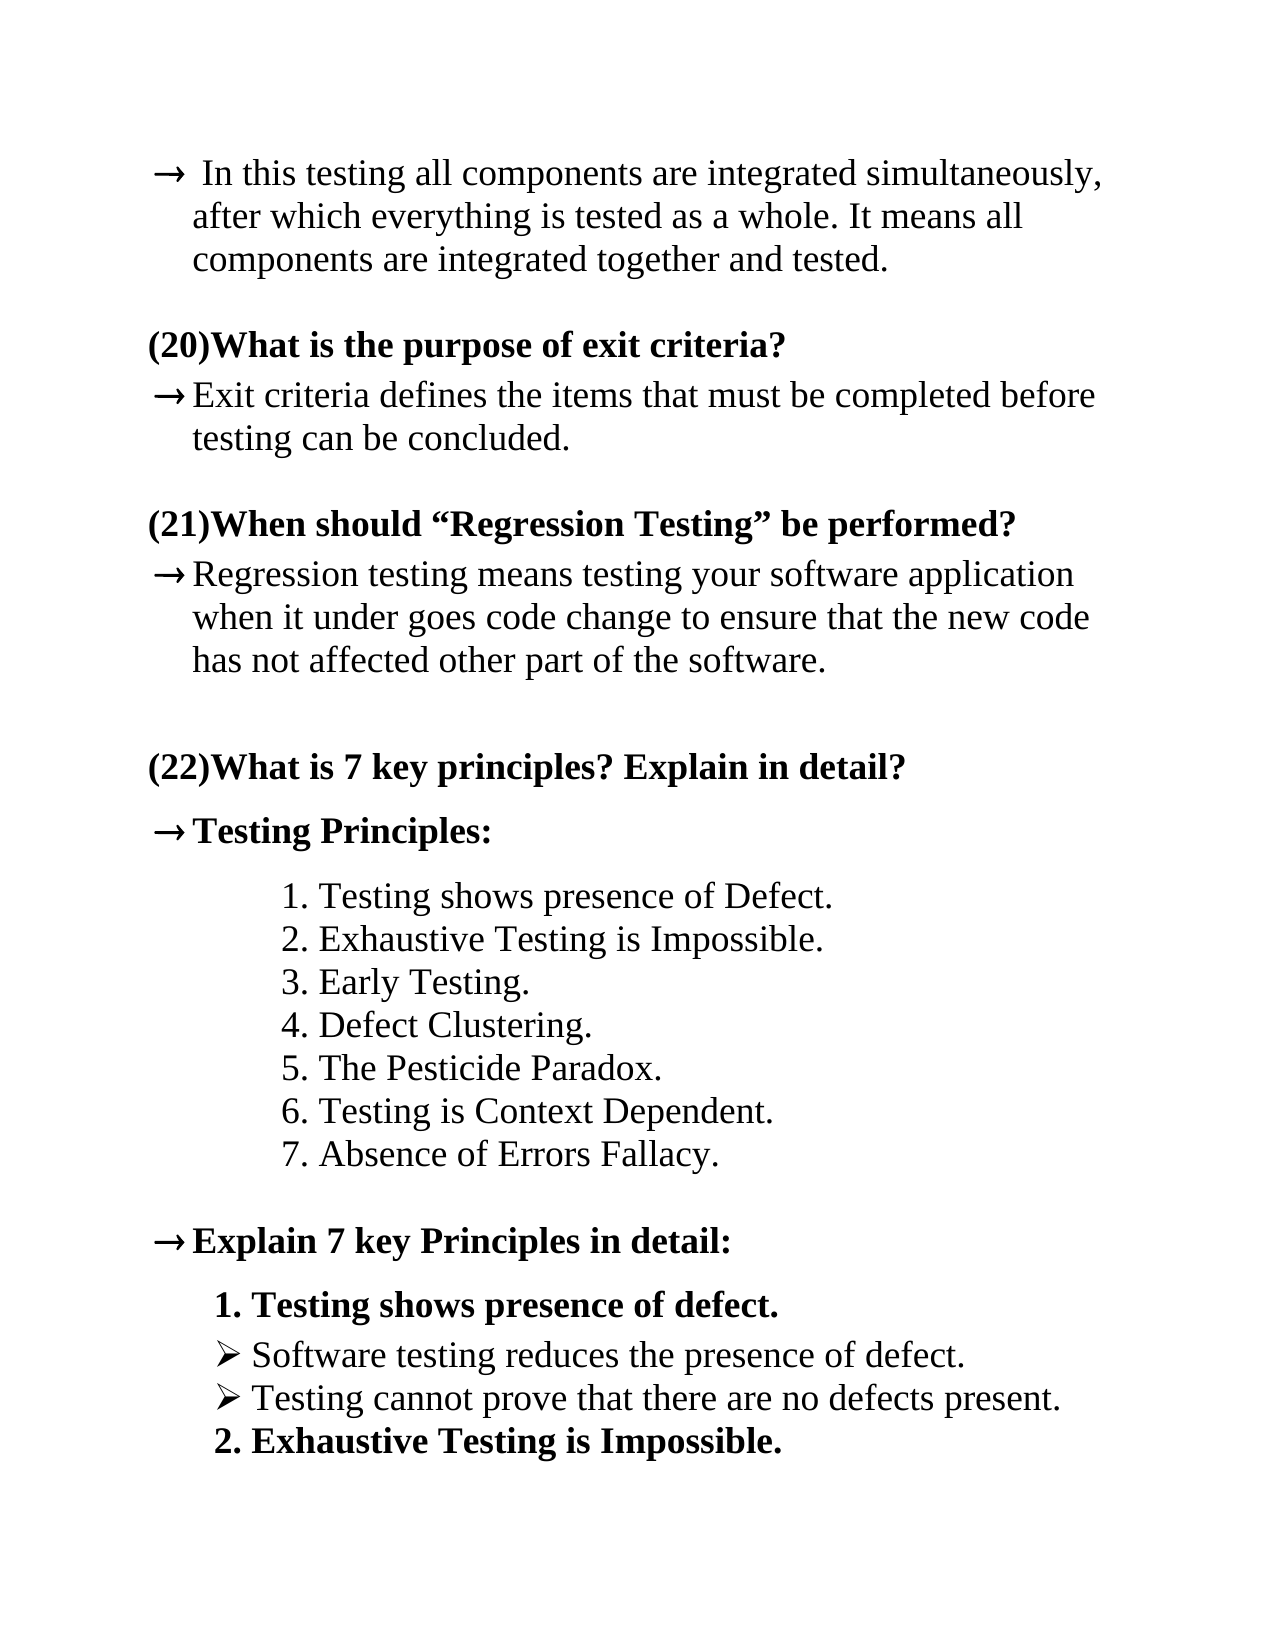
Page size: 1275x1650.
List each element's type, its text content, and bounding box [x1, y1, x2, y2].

text (21)When should “Regression Testing” be performed? [148, 501, 1137, 544]
list Testing shows presence of Defect. [281, 873, 1137, 916]
list Testing is Context Dependent. [281, 1089, 1137, 1132]
list Testing Principles: [154, 808, 1137, 851]
list Exhaustive Testing is Impossible. [214, 1418, 1137, 1462]
list Testing cannot prove that there are no defects present. [214, 1375, 1137, 1418]
list Regression testing means testing your software application when it under goes code change to ensure that the new code has not affected other part of the software. [154, 551, 1137, 680]
list Early Testing. [281, 959, 1137, 1002]
text (20)What is the purpose of exit criteria? [148, 322, 1137, 366]
list Exhaustive Testing is Impossible. [281, 916, 1137, 959]
text (22)What is 7 key principles? Explain in detail? [148, 744, 1137, 787]
list Exit criteria defines the items that must be completed before testing can be concluded. [154, 372, 1137, 458]
list Software testing reduces the presence of defect. [214, 1332, 1137, 1375]
list In this testing all components are integrated simultaneously, after which everything is tested as a whole. It means all components are integrated together and tested. [154, 150, 1137, 279]
list Testing shows presence of defect. [214, 1283, 1137, 1326]
list Absence of Errors Fallacy. [281, 1132, 1137, 1175]
list Explain 7 key Principles in detail: [154, 1218, 1137, 1261]
list The Pesticide Paradox. [281, 1046, 1137, 1089]
list Defect Clustering. [281, 1002, 1137, 1046]
